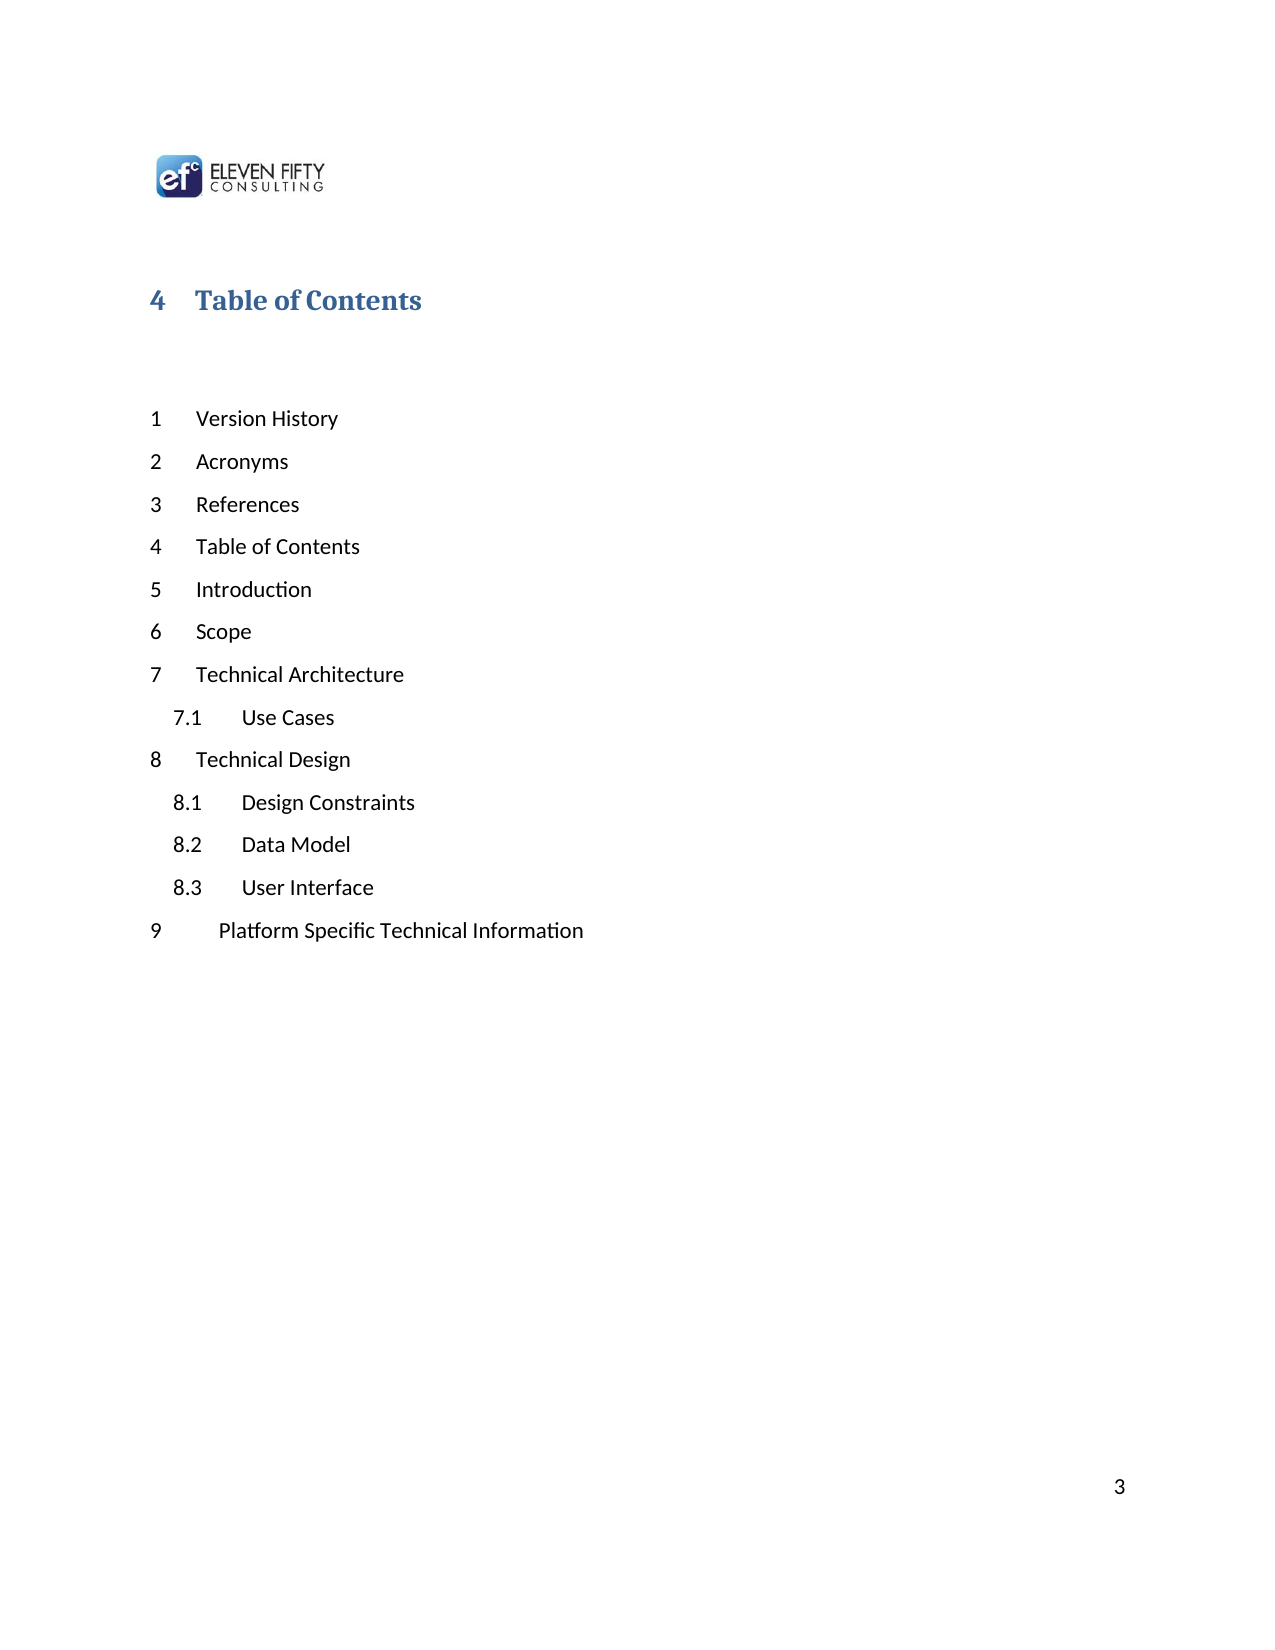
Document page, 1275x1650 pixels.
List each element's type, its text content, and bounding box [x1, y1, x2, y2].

text 8 Technical Design [150, 745, 1125, 773]
text 9 Platform Specific Technical Information [150, 916, 1125, 944]
picture [150, 150, 329, 202]
text 7 Technical Architecture [150, 660, 1125, 688]
text 8.2 Data Model [173, 831, 1125, 858]
text 2 Acronyms [150, 447, 1125, 475]
text 5 Introduction [150, 575, 1125, 603]
text 3 References [150, 490, 1125, 518]
text 4 Table of Contents [150, 532, 1125, 560]
text 8.1 Design Constraints [173, 788, 1125, 816]
text 6 Scope [150, 617, 1125, 646]
subtitle Table of Contents [150, 284, 1125, 317]
text 8.3 User Interface [173, 873, 1125, 901]
text 7.1 Use Cases [173, 703, 1125, 731]
text 1 Version History [150, 404, 1125, 432]
